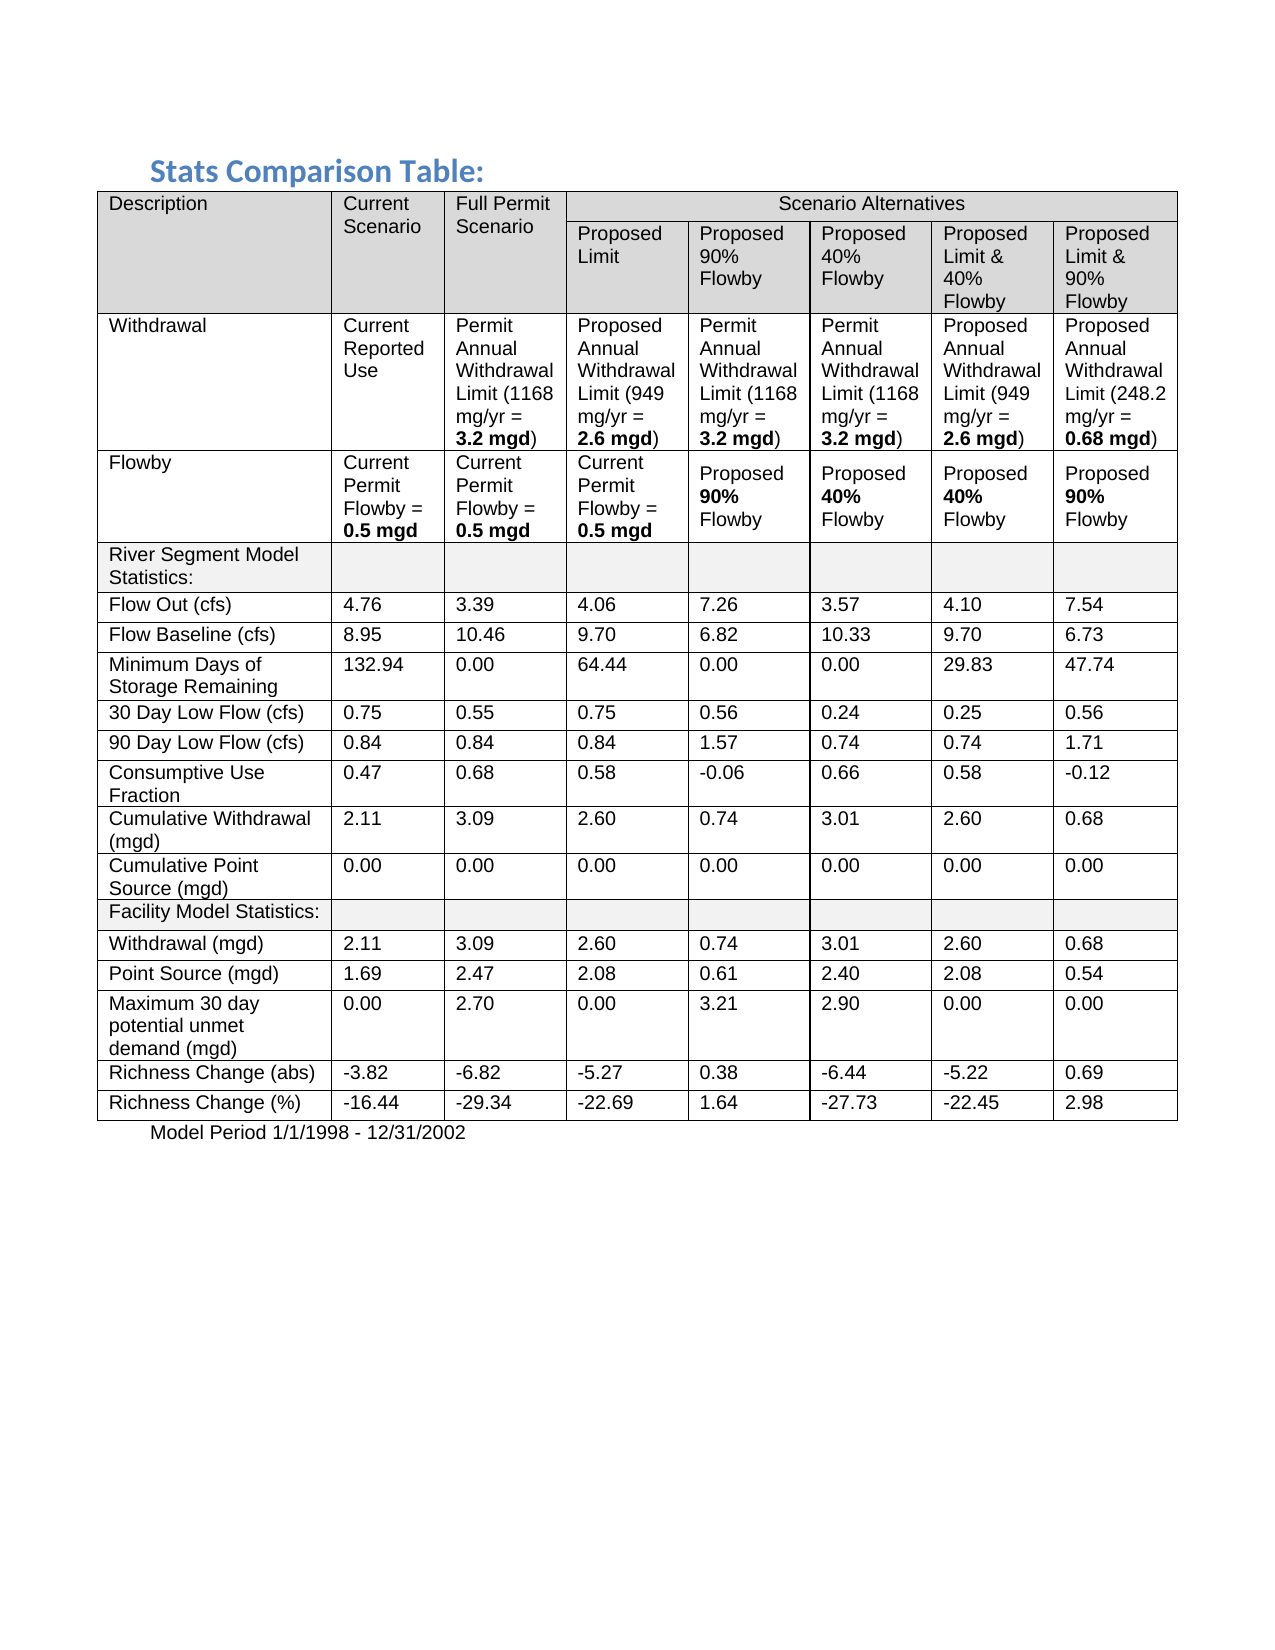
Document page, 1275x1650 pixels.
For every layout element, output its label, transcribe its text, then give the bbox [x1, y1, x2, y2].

table_cell -3.82 [332, 1061, 444, 1089]
table_cell 0.00 [445, 653, 566, 700]
table_cell Proposed 40% Flowby [811, 451, 931, 542]
table_cell 7.26 [689, 593, 809, 622]
table_cell 0.66 [811, 761, 931, 806]
table_cell 3.01 [811, 931, 931, 960]
table_cell [811, 543, 931, 592]
table_cell [445, 900, 566, 930]
table_cell 0.25 [932, 701, 1053, 730]
table_cell 0.00 [567, 991, 688, 1059]
table_cell 132.94 [332, 653, 444, 700]
table_cell River Segment Model Statistics: [98, 543, 331, 592]
table_cell Permit Annual Withdrawal Limit (1168 mg/yr = 3.2 mgd) [689, 314, 809, 450]
table_cell 2.47 [445, 961, 566, 990]
table_cell [932, 900, 1053, 930]
table_cell 6.82 [689, 623, 809, 652]
table_cell 0.24 [811, 701, 931, 730]
table_cell 0.58 [932, 761, 1053, 806]
table_cell 0.00 [811, 653, 931, 700]
table_cell 9.70 [932, 623, 1053, 652]
table_cell 2.70 [445, 991, 566, 1059]
table_cell Current Permit Flowby = 0.5 mgd [332, 451, 444, 542]
table_cell Richness Change (%) [98, 1091, 331, 1119]
table_cell 4.10 [932, 593, 1053, 622]
table_cell 29.83 [932, 653, 1053, 700]
subtitle Stats Comparison Table: [150, 150, 1125, 191]
table_cell [445, 543, 566, 592]
table_cell 0.74 [811, 731, 931, 760]
table_cell Richness Change (abs) [98, 1061, 331, 1089]
table_cell -27.73 [811, 1091, 931, 1119]
table_cell Proposed Limit [567, 222, 688, 313]
table_cell 0.00 [332, 991, 444, 1059]
table_cell 2.08 [567, 961, 688, 990]
table_cell 0.54 [1054, 961, 1177, 990]
table_cell 9.70 [567, 623, 688, 652]
table_cell 2.11 [332, 931, 444, 960]
table_cell 6.73 [1054, 623, 1177, 652]
table_cell [567, 543, 688, 592]
table_cell 3.09 [445, 807, 566, 853]
table_cell 0.84 [567, 731, 688, 760]
table_cell 0.00 [811, 854, 931, 899]
table_cell Current Permit Flowby = 0.5 mgd [445, 451, 566, 542]
table_cell -5.22 [932, 1061, 1053, 1089]
table_cell 2.60 [567, 807, 688, 853]
table_cell 0.61 [689, 961, 809, 990]
table_cell 30 Day Low Flow (cfs) [98, 701, 331, 730]
table_cell Current Reported Use [332, 314, 444, 450]
table_cell -22.69 [567, 1091, 688, 1119]
table_cell -29.34 [445, 1091, 566, 1119]
table_cell 0.00 [689, 653, 809, 700]
table_cell 3.57 [811, 593, 931, 622]
table_cell Permit Annual Withdrawal Limit (1168 mg/yr = 3.2 mgd) [445, 314, 566, 450]
table_cell Facility Model Statistics: [98, 900, 331, 930]
table_cell 0.00 [1054, 991, 1177, 1059]
table_cell 0.56 [689, 701, 809, 730]
table_cell Consumptive Use Fraction [98, 761, 331, 806]
table_cell Withdrawal [98, 314, 331, 450]
table_cell 2.90 [811, 991, 931, 1059]
table_cell 0.84 [332, 731, 444, 760]
table_cell 90 Day Low Flow (cfs) [98, 731, 331, 760]
table_cell Proposed Limit & 40% Flowby [932, 222, 1053, 313]
table_cell 0.55 [445, 701, 566, 730]
table_cell 1.57 [689, 731, 809, 760]
table_cell Current Permit Flowby = 0.5 mgd [567, 451, 688, 542]
table_cell 0.00 [445, 854, 566, 899]
table_cell 0.38 [689, 1061, 809, 1089]
table_cell 4.06 [567, 593, 688, 622]
table_cell 0.00 [932, 991, 1053, 1059]
table_cell 0.47 [332, 761, 444, 806]
table_cell -6.82 [445, 1061, 566, 1089]
table_cell 3.39 [445, 593, 566, 622]
table_cell 2.40 [811, 961, 931, 990]
table_cell 10.33 [811, 623, 931, 652]
table_cell 0.00 [689, 854, 809, 899]
table_cell [689, 543, 809, 592]
table_cell 8.95 [332, 623, 444, 652]
text Model Period 1/1/1998 - 12/31/2002 [150, 1121, 1125, 1143]
table_cell [811, 900, 931, 930]
table_cell 0.75 [332, 701, 444, 730]
table_cell Proposed 90% Flowby [689, 451, 809, 542]
table_cell 1.64 [689, 1091, 809, 1119]
table_cell [932, 543, 1053, 592]
table_cell [689, 900, 809, 930]
table_header Scenario Alternatives [567, 192, 1177, 221]
table_cell 3.21 [689, 991, 809, 1059]
table_cell -0.06 [689, 761, 809, 806]
table_cell 4.76 [332, 593, 444, 622]
table_cell 0.68 [1054, 807, 1177, 853]
table_cell Proposed 40% Flowby [932, 451, 1053, 542]
table_cell 2.60 [932, 931, 1053, 960]
table_cell 2.98 [1054, 1091, 1177, 1119]
table_cell 0.00 [932, 854, 1053, 899]
table_cell Cumulative Point Source (mgd) [98, 854, 331, 899]
table_header Full Permit Scenario [445, 192, 566, 313]
table_cell -22.45 [932, 1091, 1053, 1119]
table_cell [332, 543, 444, 592]
table_cell Minimum Days of Storage Remaining [98, 653, 331, 700]
table_cell 0.69 [1054, 1061, 1177, 1089]
table_cell 0.74 [932, 731, 1053, 760]
table_cell Proposed Annual Withdrawal Limit (248.2 mg/yr = 0.68 mgd) [1054, 314, 1177, 450]
table_cell -16.44 [332, 1091, 444, 1119]
table_cell 7.54 [1054, 593, 1177, 622]
table_cell 0.68 [445, 761, 566, 806]
table_cell [567, 900, 688, 930]
table_header Description [98, 192, 331, 313]
table_cell Maximum 30 day potential unmet demand (mgd) [98, 991, 331, 1059]
table_cell Flow Baseline (cfs) [98, 623, 331, 652]
table_cell 0.00 [1054, 854, 1177, 899]
table_cell Proposed Limit & 90% Flowby [1054, 222, 1177, 313]
table_cell 0.56 [1054, 701, 1177, 730]
table_cell [332, 900, 444, 930]
table_cell 2.11 [332, 807, 444, 853]
table_cell Proposed 40% Flowby [811, 222, 931, 313]
table_cell [1054, 900, 1177, 930]
table_cell Withdrawal (mgd) [98, 931, 331, 960]
table_cell 3.09 [445, 931, 566, 960]
table_cell Flowby [98, 451, 331, 542]
table_cell -6.44 [811, 1061, 931, 1089]
table_cell 2.60 [567, 931, 688, 960]
table_cell 2.60 [932, 807, 1053, 853]
table_cell 1.71 [1054, 731, 1177, 760]
table_cell 64.44 [567, 653, 688, 700]
table_cell Proposed 90% Flowby [689, 222, 809, 313]
table_cell -5.27 [567, 1061, 688, 1089]
table_cell 0.00 [332, 854, 444, 899]
table_cell Proposed 90% Flowby [1054, 451, 1177, 542]
table_cell 0.84 [445, 731, 566, 760]
table_cell -0.12 [1054, 761, 1177, 806]
table_cell Proposed Annual Withdrawal Limit (949 mg/yr = 2.6 mgd) [932, 314, 1053, 450]
table_cell 47.74 [1054, 653, 1177, 700]
table_header Current Scenario [332, 192, 444, 313]
table_cell Point Source (mgd) [98, 961, 331, 990]
table_cell Proposed Annual Withdrawal Limit (949 mg/yr = 2.6 mgd) [567, 314, 688, 450]
table_cell 0.58 [567, 761, 688, 806]
table_cell 2.08 [932, 961, 1053, 990]
table_cell 0.74 [689, 931, 809, 960]
table_cell 10.46 [445, 623, 566, 652]
table_cell 0.75 [567, 701, 688, 730]
table_cell 3.01 [811, 807, 931, 853]
table_cell Permit Annual Withdrawal Limit (1168 mg/yr = 3.2 mgd) [811, 314, 931, 450]
table_cell 0.00 [567, 854, 688, 899]
table_cell 0.74 [689, 807, 809, 853]
table_cell Flow Out (cfs) [98, 593, 331, 622]
table_cell 1.69 [332, 961, 444, 990]
table_cell [1054, 543, 1177, 592]
table_cell Cumulative Withdrawal (mgd) [98, 807, 331, 853]
table_cell 0.68 [1054, 931, 1177, 960]
